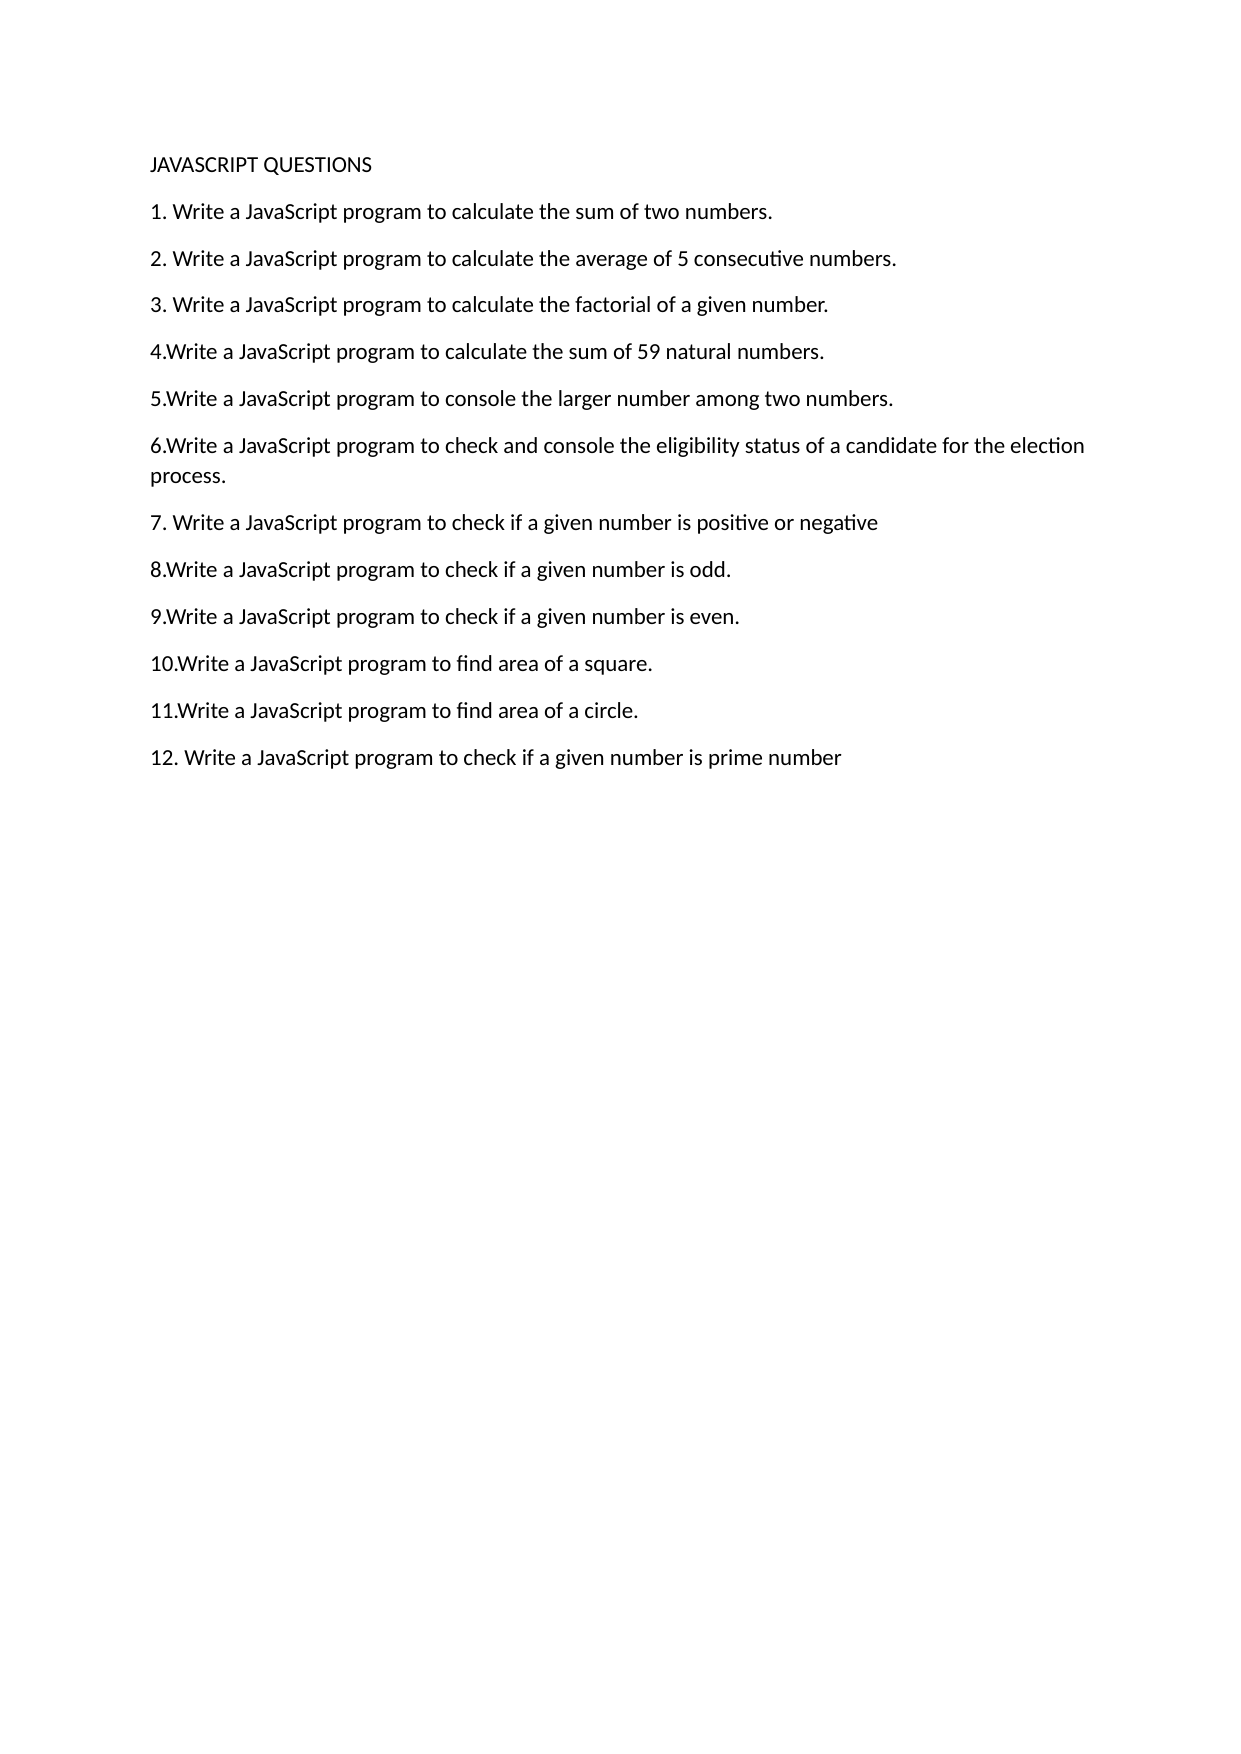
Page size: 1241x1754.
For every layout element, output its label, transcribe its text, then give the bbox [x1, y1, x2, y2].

text 11.Write a JavaScript program to find area of a circle. [150, 696, 1090, 724]
text 5.Write a JavaScript program to console the larger number among two numbers. [150, 384, 1090, 412]
text 6.Write a JavaScript program to check and console the eligibility status of a candidate for the election process. [150, 431, 1090, 489]
text 8.Write a JavaScript program to check if a given number is odd. [150, 555, 1090, 583]
text 9.Write a JavaScript program to check if a given number is even. [150, 602, 1090, 630]
text 12. Write a JavaScript program to check if a given number is prime number [150, 743, 1090, 771]
text 7. Write a JavaScript program to check if a given number is positive or negative [150, 508, 1090, 536]
text 3. Write a JavaScript program to calculate the factorial of a given number. [150, 291, 1090, 319]
text JAVASCRIPT QUESTIONS [150, 150, 1090, 178]
text 10.Write a JavaScript program to find area of a square. [150, 649, 1090, 677]
text 2. Write a JavaScript program to calculate the average of 5 consecutive numbers. [150, 244, 1090, 272]
text 1. Write a JavaScript program to calculate the sum of two numbers. [150, 197, 1090, 225]
text 4.Write a JavaScript program to calculate the sum of 59 natural numbers. [150, 337, 1090, 366]
